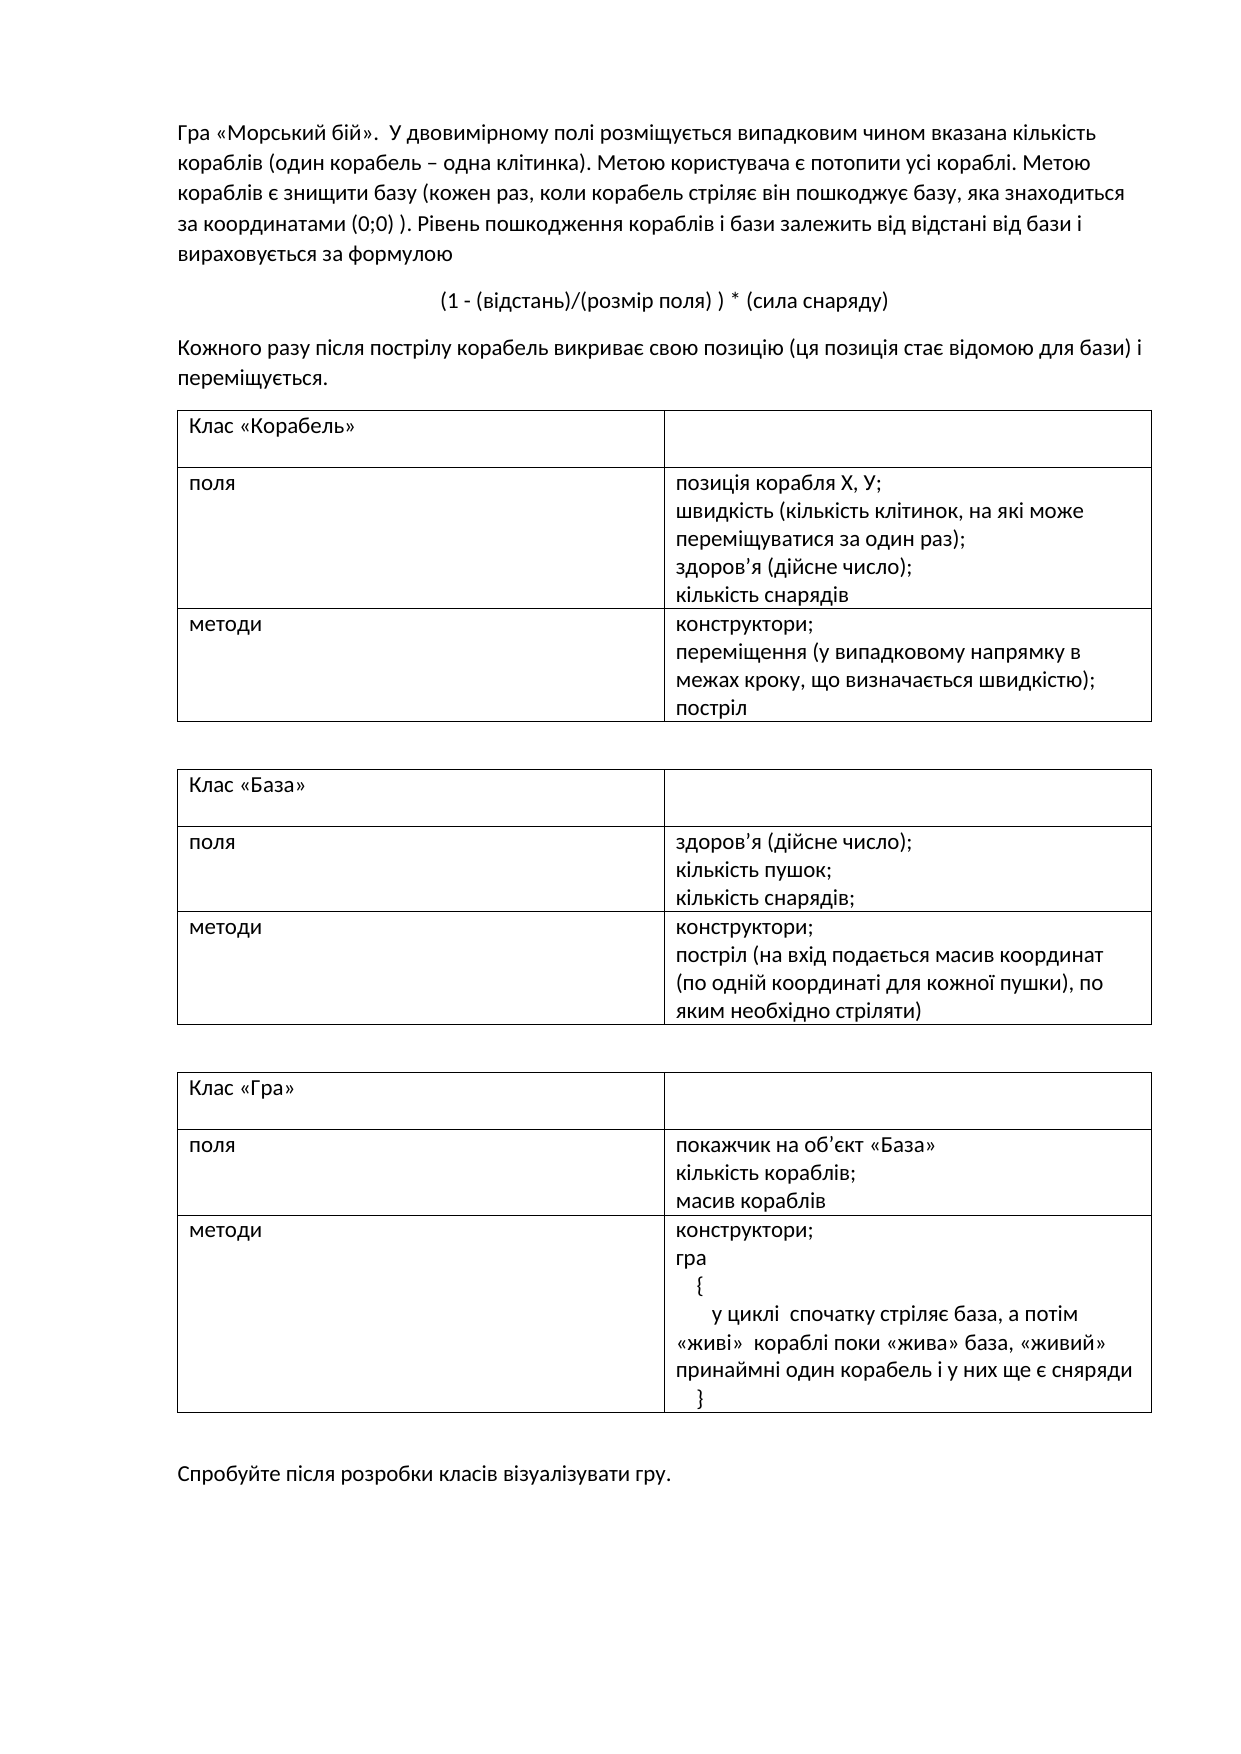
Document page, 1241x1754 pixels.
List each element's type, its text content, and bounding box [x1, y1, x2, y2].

table_cell методи [178, 609, 664, 721]
text Гра «Морський бій». У двовимірному полі розміщується випадковим чином вказана кількість кораблів (один корабель – одна клітинка). Метою користувача є потопити усі кораблі. Метою кораблів є знищити базу (кожен раз, коли корабель стріляє він пошкоджує базу, яка знаходиться за координатами (0;0) ). Рівень пошкодження кораблів і бази залежить від відстані від бази і вираховується за формулою [177, 118, 1152, 267]
table_cell покажчик на об’єкт «База» кількість кораблів; масив кораблів [665, 1130, 1151, 1214]
table_header Клас «Корабель» [178, 411, 664, 467]
text Спробуйте після розробки класів візуалізувати гру. [177, 1459, 1152, 1488]
table_header Клас «Гра» [178, 1073, 664, 1129]
table_header [665, 770, 1151, 826]
table_cell конструктори; переміщення (у випадковому напрямку в межах кроку, що визначається швидкістю); постріл [665, 609, 1151, 721]
table_cell методи [178, 912, 664, 1024]
table_header [665, 1073, 1151, 1129]
table_cell поля [178, 1130, 664, 1214]
table_cell поля [178, 827, 664, 911]
table_header Клас «База» [178, 770, 664, 826]
table_cell позиція корабля Х, У; швидкість (кількість клітинок, на які може переміщуватися за один раз); здоров’я (дійсне число); кількість снарядів [665, 468, 1151, 608]
table_cell методи [178, 1216, 664, 1412]
table_cell здоров’я (дійсне число); кількість пушок; кількість снарядів; [665, 827, 1151, 911]
table_cell конструктори; гра { у циклі спочатку стріляє база, а потім «живі» кораблі поки «жива» база, «живий» принаймні один корабель і у них ще є сняряди } [665, 1216, 1151, 1412]
text Кожного разу після пострілу корабель викриває свою позицію (ця позиція стає відомою для бази) і переміщується. [177, 333, 1152, 391]
text (1 - (відстань)/(розмір поля) ) * (сила снаряду) [177, 286, 1152, 314]
table_header [665, 411, 1151, 467]
table_cell конструктори; постріл (на вхід подається масив координат (по одній координаті для кожної пушки), по яким необхідно стріляти) [665, 912, 1151, 1024]
table_cell поля [178, 468, 664, 608]
